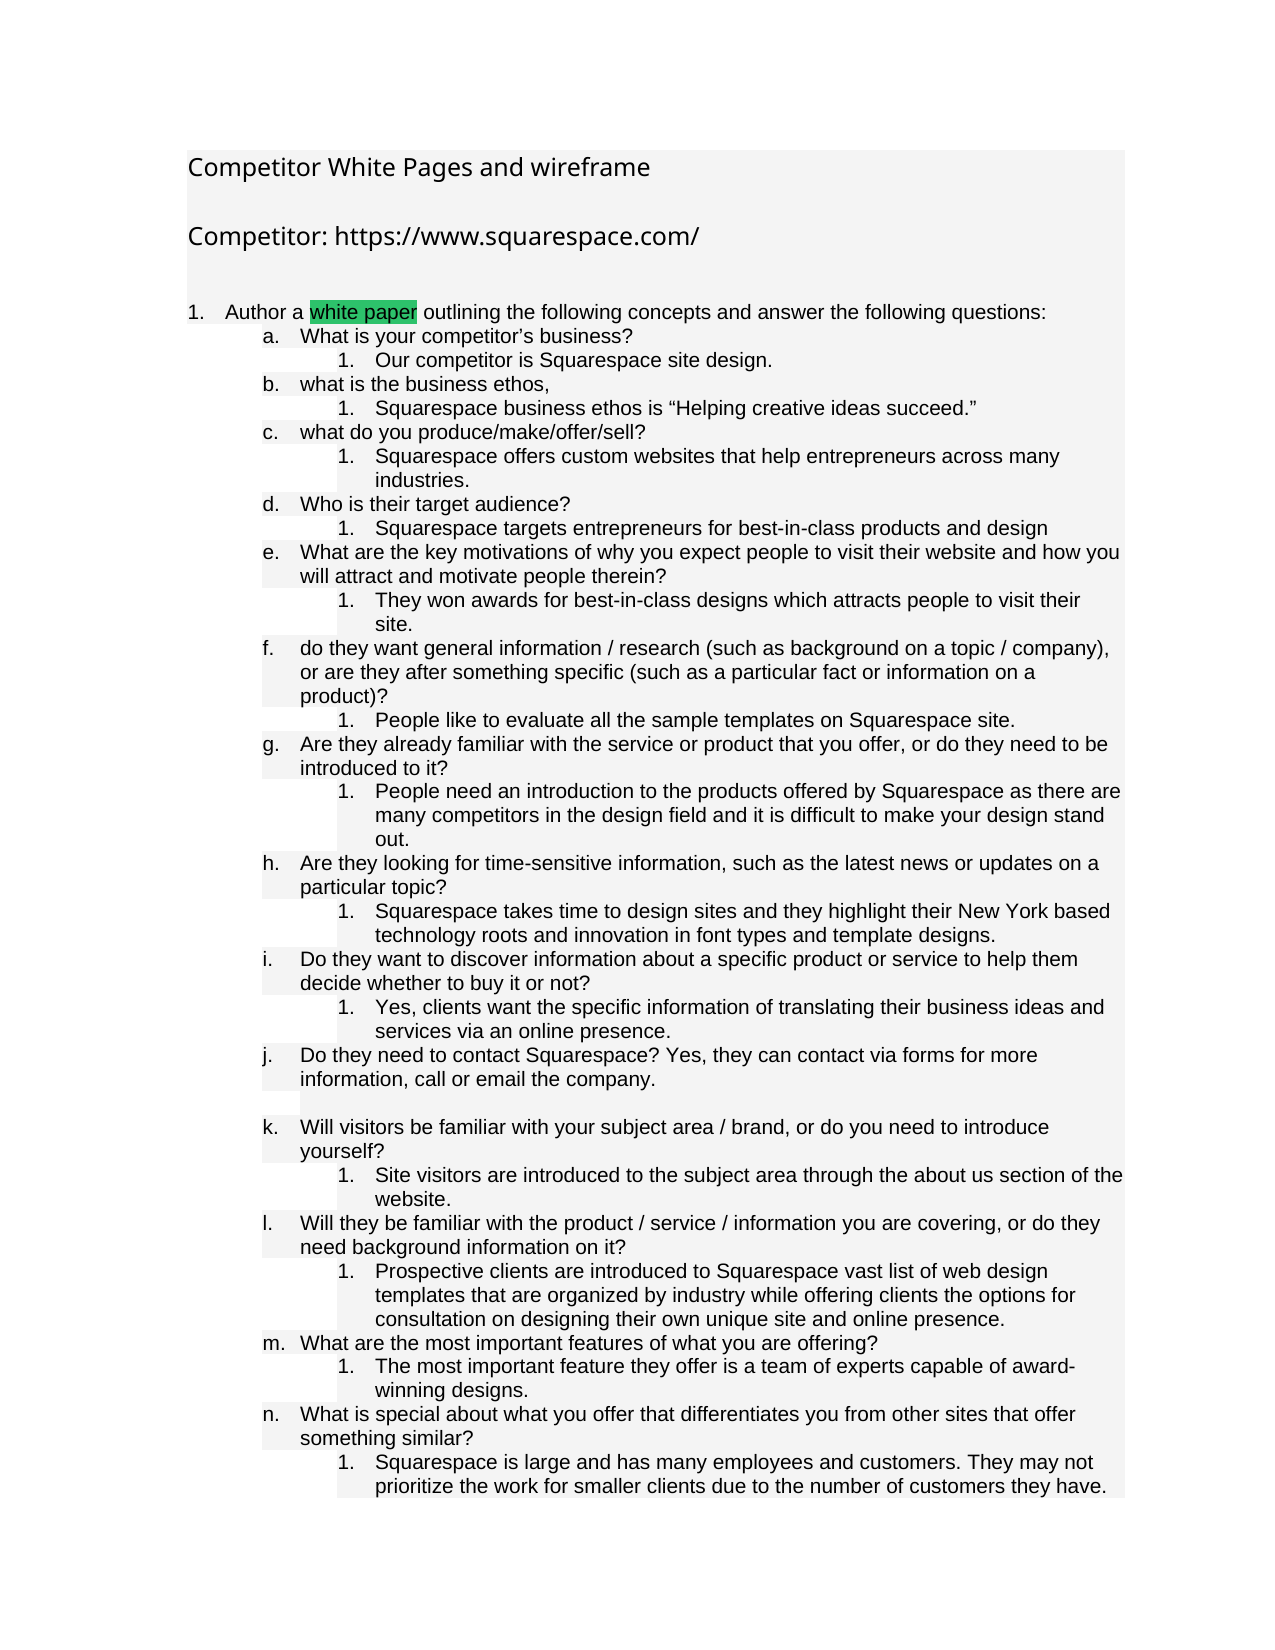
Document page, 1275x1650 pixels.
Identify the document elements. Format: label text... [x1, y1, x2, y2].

text Competitor: https://www.squarespace.com/ [187, 218, 1125, 252]
list Will they be familiar with the product / service / information you are covering, or do they need background information on it? [262, 1211, 1125, 1258]
list People like to evaluate all the sample templates on Squarespace site. [337, 707, 1125, 731]
list What is your competitor’s business? [262, 324, 1125, 348]
list Do they need to contact Squarespace? Yes, they can contact via forms for more information, call or email the company. [262, 1043, 1125, 1091]
list Are they looking for time-sensitive information, such as the latest news or updates on a particular topic? [262, 851, 1125, 899]
list what is the business ethos, [262, 372, 1125, 396]
text Competitor White Pages and wireframe [187, 150, 1125, 184]
list What are the key motivations of why you expect people to visit their website and how you will attract and motivate people therein? [262, 540, 1125, 588]
list Squarespace targets entrepreneurs for best-in-class products and design [337, 516, 1125, 540]
list Are they already familiar with the service or product that you offer, or do they need to be introduced to it? [262, 731, 1125, 779]
list Do they want to discover information about a specific product or service to help them decide whether to buy it or not? [262, 947, 1125, 995]
list Who is their target audience? [262, 492, 1125, 516]
list Squarespace takes time to design sites and they highlight their New York based technology roots and innovation in font types and template designs. [337, 899, 1125, 947]
list People need an introduction to the products offered by Squarespace as there are many competitors in the design field and it is difficult to make your design stand out. [337, 779, 1125, 851]
list Will visitors be familiar with your subject area / brand, or do you need to introduce yourself? [262, 1115, 1125, 1163]
list Squarespace offers custom websites that help entrepreneurs across many industries. [337, 444, 1125, 492]
list What is special about what you offer that differentiates you from other sites that offer something similar? [262, 1402, 1125, 1450]
list Prospective clients are introduced to Squarespace vast list of web design templates that are organized by industry while offering clients the options for consultation on designing their own unique site and online presence. [337, 1258, 1125, 1330]
list Squarespace is large and has many employees and customers. They may not prioritize the work for smaller clients due to the number of customers they have. [337, 1450, 1125, 1498]
list do they want general information / research (such as background on a topic / company), or are they after something specific (such as a particular fact or information on a product)? [262, 636, 1125, 707]
list Squarespace business ethos is “Helping creative ideas succeed.” [337, 396, 1125, 420]
list Yes, clients want the specific information of translating their business ideas and services via an online presence. [337, 995, 1125, 1043]
list What are the most important features of what you are offering? [262, 1330, 1125, 1354]
list Our competitor is Squarespace site design. [337, 348, 1125, 372]
list The most important feature they offer is a team of experts capable of award-winning designs. [337, 1354, 1125, 1402]
list They won awards for best-in-class designs which attracts people to visit their site. [337, 588, 1125, 636]
list what do you produce/make/offer/sell? [262, 420, 1125, 444]
list Site visitors are introduced to the subject area through the about us section of the website. [337, 1163, 1125, 1211]
list Author a white paper outlining the following concepts and answer the following questions: [417, 300, 1125, 324]
